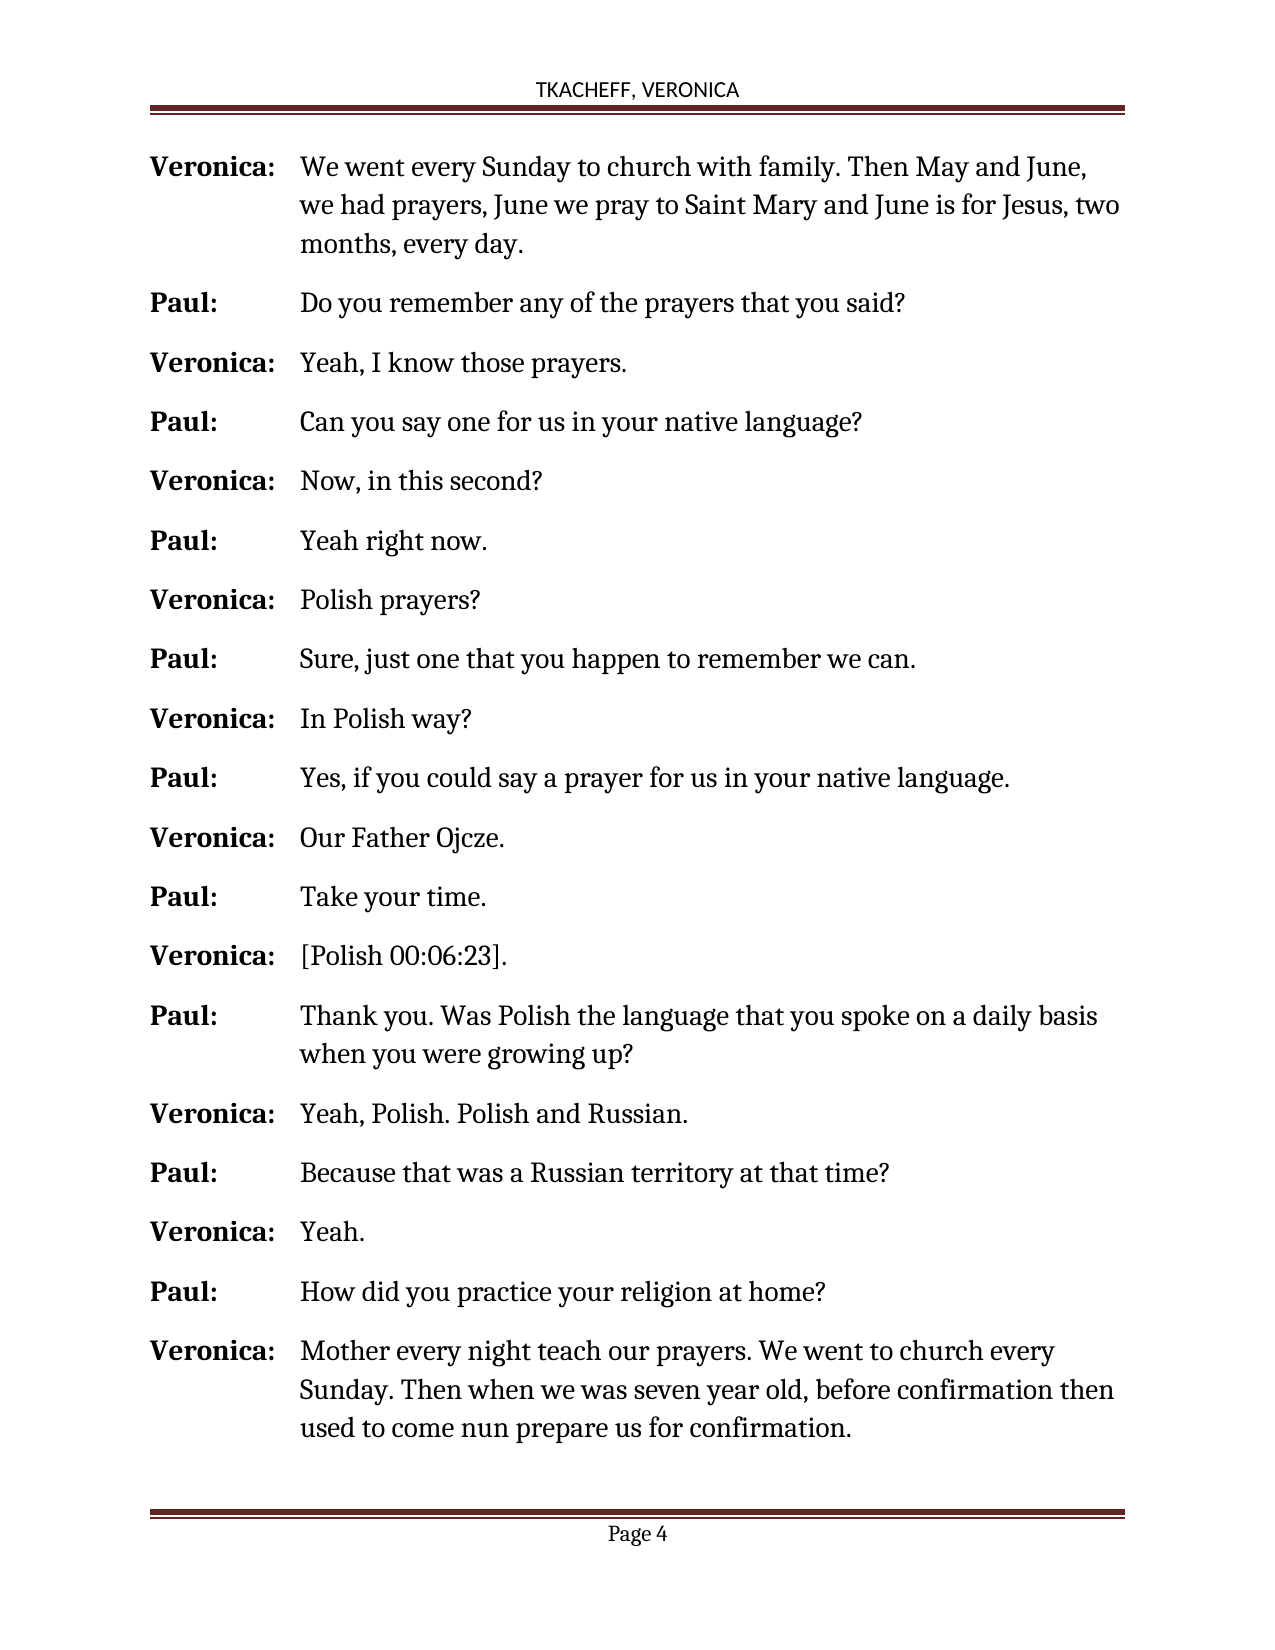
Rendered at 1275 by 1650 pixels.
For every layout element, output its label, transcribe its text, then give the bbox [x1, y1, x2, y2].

text Veronica: Yeah, Polish. Polish and Russian. [150, 1097, 1125, 1130]
text Veronica: Mother every night teach our prayers. We went to church every Sunday. Then when we was seven year old, before confirmation then used to come nun prepare us for confirmation. [150, 1334, 1125, 1445]
text Veronica: Our Father Ojcze. [150, 821, 1125, 854]
text Veronica: Yeah, I know those prayers. [150, 346, 1125, 379]
text Paul: Yes, if you could say a prayer for us in your native language. [150, 761, 1125, 795]
text Paul: Because that was a Russian territory at that time? [150, 1156, 1125, 1190]
text Veronica: Now, in this second? [150, 464, 1125, 498]
text Paul: Thank you. Was Polish the language that you spoke on a daily basis when you were growing up? [150, 999, 1125, 1071]
text Veronica: Polish prayers? [150, 583, 1125, 617]
text Paul: Take your time. [150, 880, 1125, 914]
text Paul: Yeah right now. [150, 524, 1125, 557]
text Paul: Do you remember any of the prayers that you said? [150, 286, 1125, 320]
text Veronica: We went every Sunday to church with family. Then May and June, we had prayers, June we pray to Saint Mary and June is for Jesus, two months, every day. [150, 150, 1125, 261]
text Paul: How did you practice your religion at home? [150, 1275, 1125, 1308]
text Veronica: Yeah. [150, 1216, 1125, 1249]
text Veronica: [Polish 00:06:23]. [150, 939, 1125, 973]
text Veronica: In Polish way? [150, 702, 1125, 736]
text Paul: Sure, just one that you happen to remember we can. [150, 643, 1125, 676]
text Paul: Can you say one for us in your native language? [150, 405, 1125, 439]
